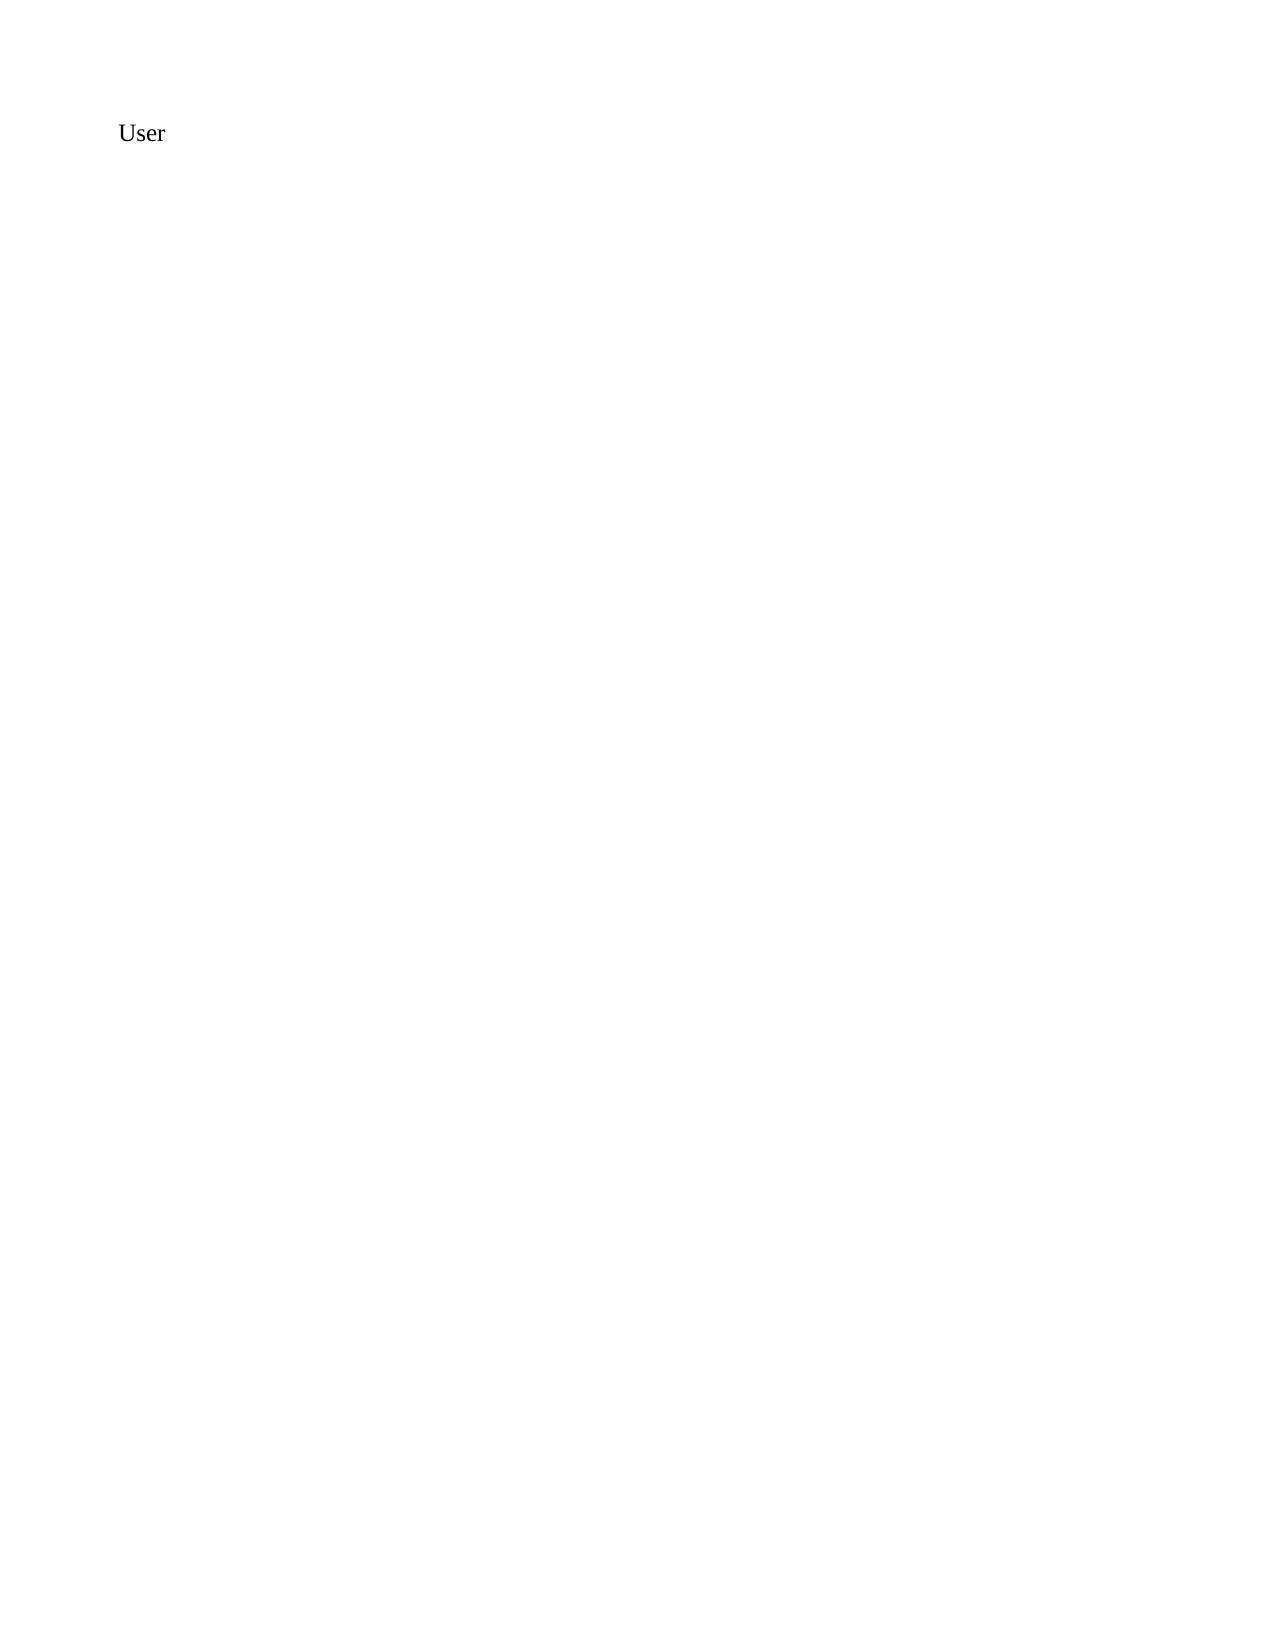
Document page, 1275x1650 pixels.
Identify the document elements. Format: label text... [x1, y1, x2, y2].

text User [118, 118, 1157, 147]
